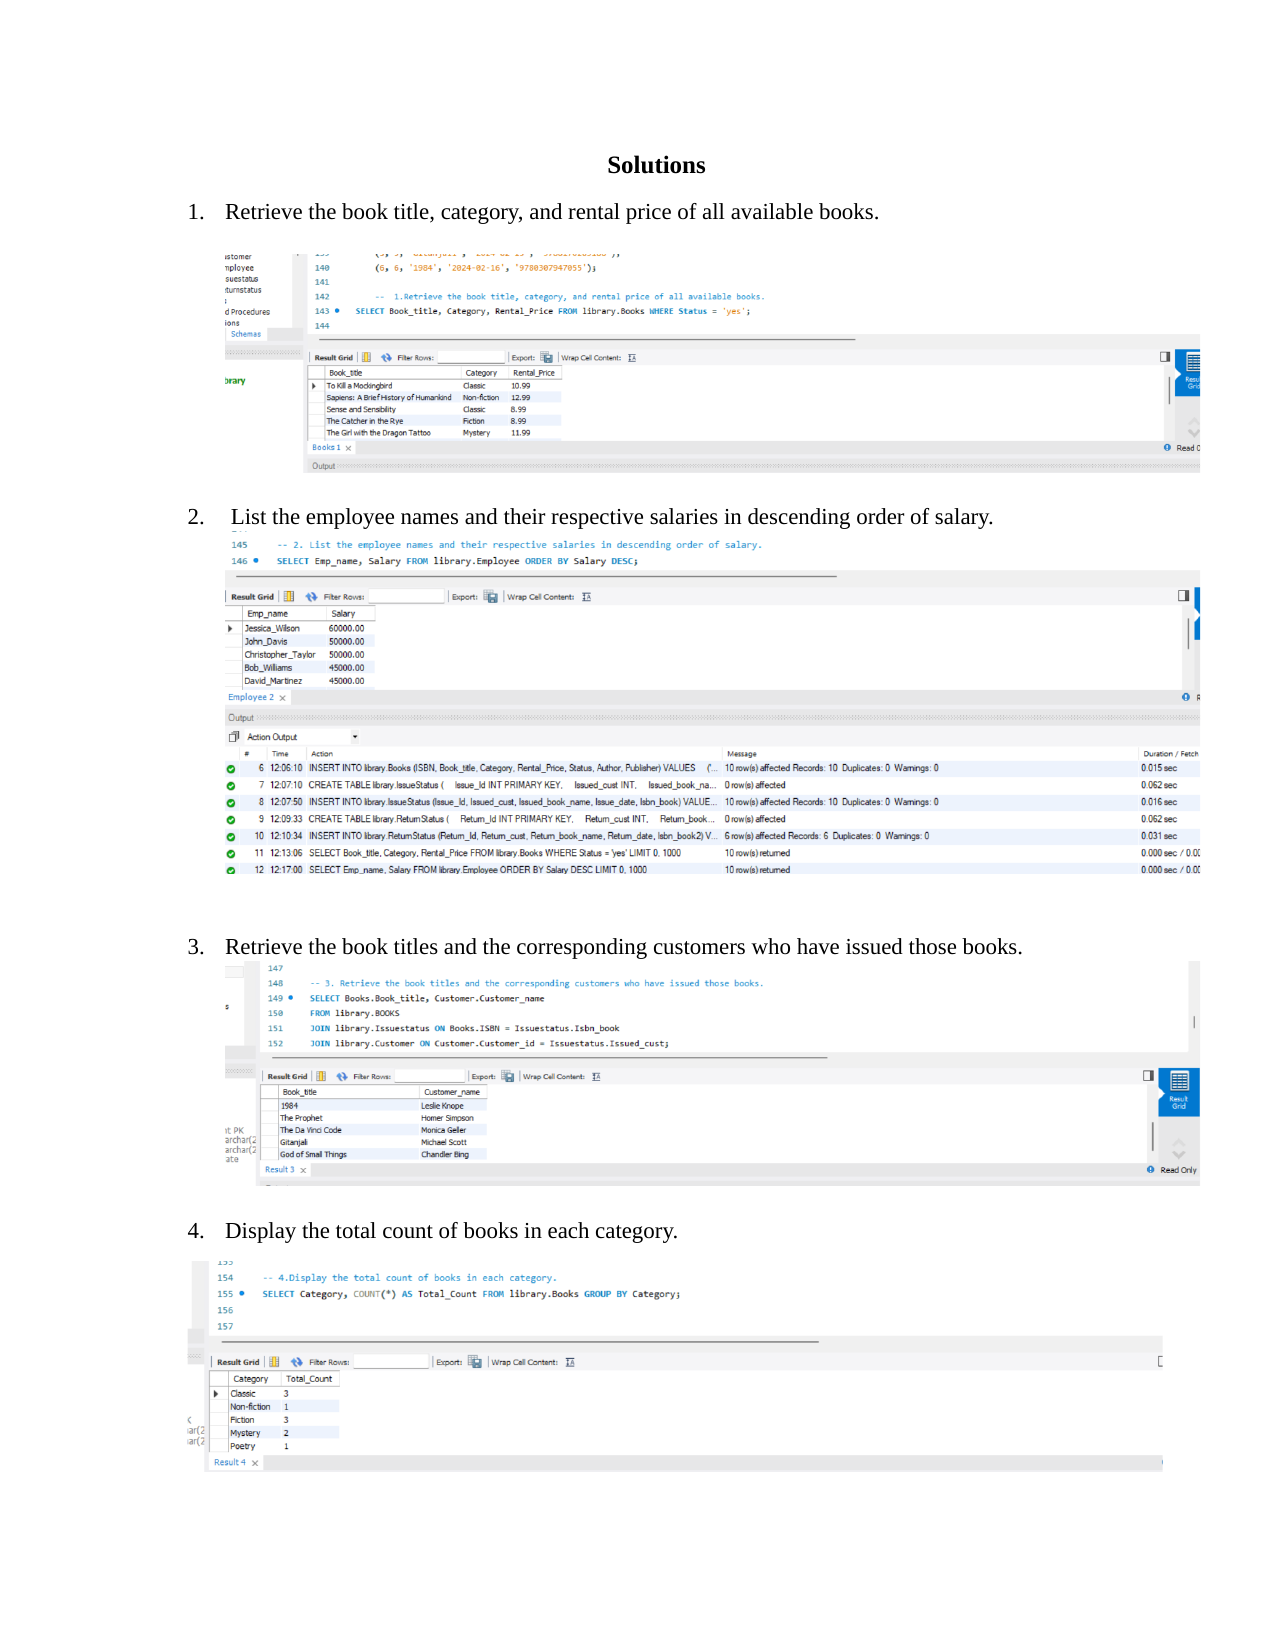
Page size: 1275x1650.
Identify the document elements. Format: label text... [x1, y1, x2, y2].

picture [187, 1261, 1163, 1472]
list Retrieve the book title, category, and rental price of all available books. [187, 198, 1125, 224]
list Retrieve the book titles and the corresponding customers who have issued those books. [187, 933, 1125, 960]
picture [225, 254, 1200, 473]
text Solutions [187, 150, 1125, 179]
picture [225, 531, 1200, 874]
list List the employee names and their respective salaries in descending order of salary. [187, 503, 1125, 530]
picture [225, 961, 1200, 1186]
list Display the total count of books in each category. [187, 1217, 1125, 1243]
